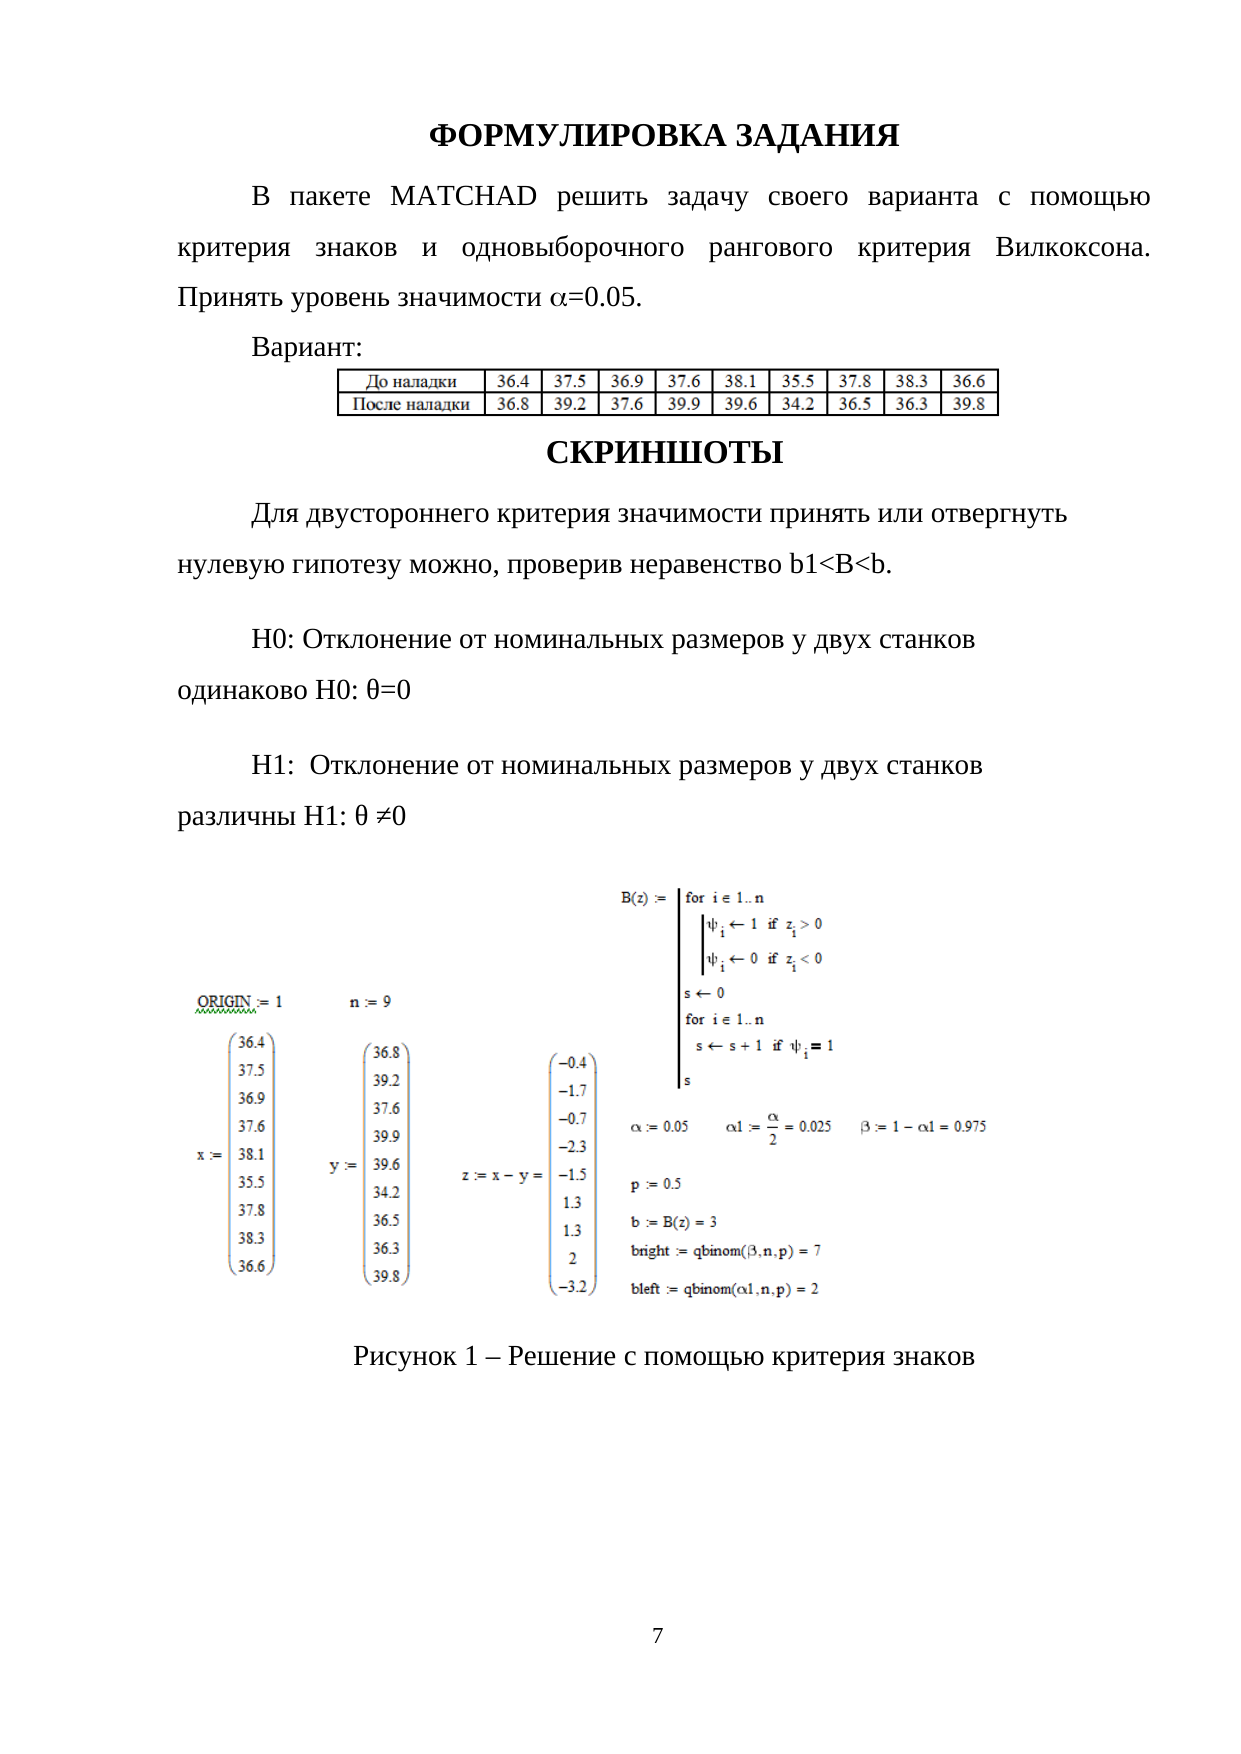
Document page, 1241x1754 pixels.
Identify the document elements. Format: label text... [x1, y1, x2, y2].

picture [618, 873, 999, 1307]
picture [177, 987, 611, 1307]
text H0: Отклонение от номинальных размеров у двух станков одинаково H0: θ=0 [177, 621, 1069, 706]
text Для двустороннего критерия значимости принять или отвергнуть нулевую гипотезу можно, проверив неравенство b1<B<b. [177, 496, 1069, 580]
text H1: Отклонение от номинальных размеров у двух станков различны H1: θ ≠0 [177, 747, 1069, 831]
text ФОРМУЛИРОВКА ЗАДАНИЯ [429, 116, 1186, 154]
text В пакете MATCHAD решить задачу своего варианта с помощью критерия знаков и одновыборочного рангового критерия Вилкоксона. Принять уровень значимости =0.05. [177, 178, 1152, 313]
text Вариант: [251, 330, 1186, 363]
picture [335, 363, 1003, 419]
text Рисунок 1 – Решение с помощью критерия знаков [152, 1338, 1176, 1371]
subtitle СКРИНШОТЫ [152, 433, 1177, 471]
